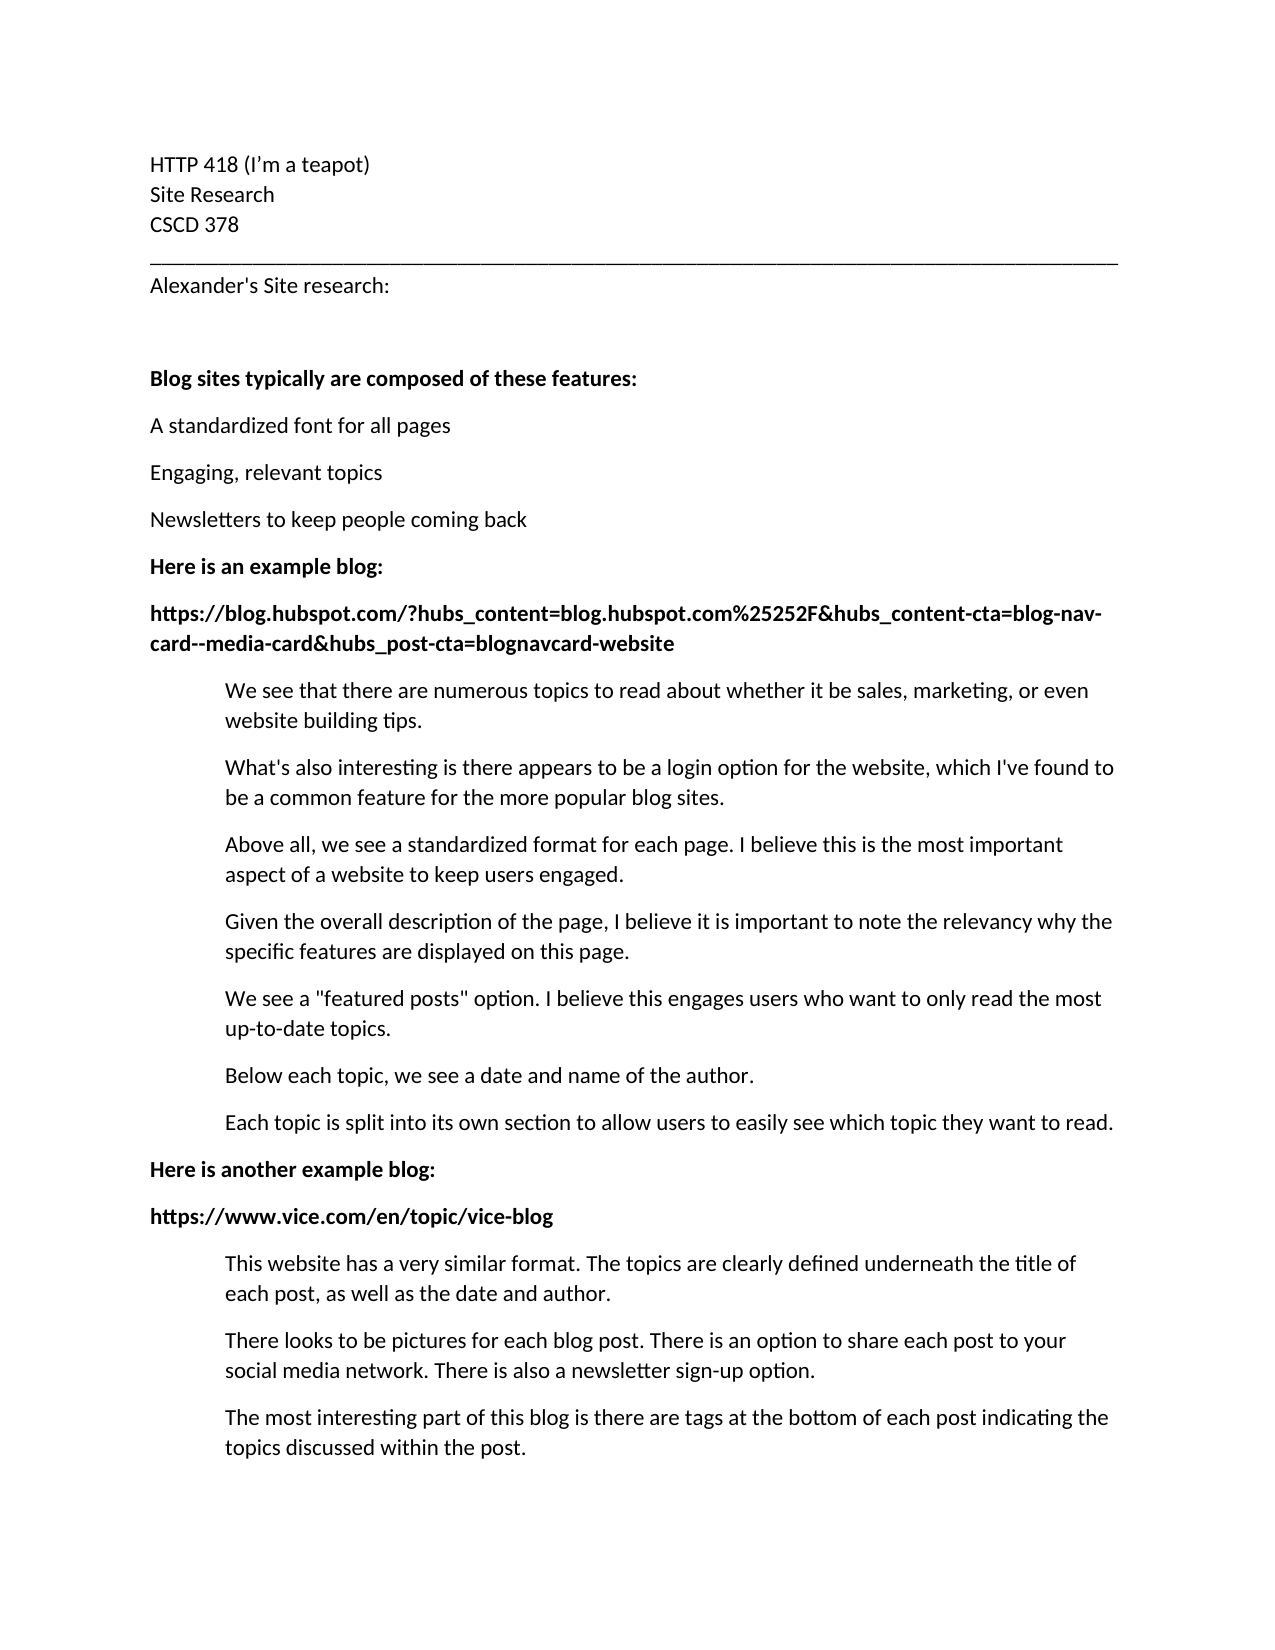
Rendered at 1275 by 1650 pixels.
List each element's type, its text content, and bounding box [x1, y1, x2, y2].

text We see that there are numerous topics to read about whether it be sales, marketing, or even website building tips. [225, 676, 1125, 734]
text What's also interesting is there appears to be a login option for the website, which I've found to be a common feature for the more popular blog sites. [225, 753, 1125, 811]
text Newsletters to keep people coming back [150, 505, 1125, 533]
text https://blog.hubspot.com/?hubs_content=blog.hubspot.com%25252F&hubs_content-cta=blog-nav-card--media-card&hubs_post-cta=blognavcard-website [150, 599, 1125, 657]
text Each topic is split into its own section to allow users to easily see which topic they want to read. [225, 1108, 1125, 1136]
text The most interesting part of this blog is there are tags at the bottom of each post indicating the topics discussed within the post. [225, 1403, 1125, 1461]
text Engaging, relevant topics [150, 458, 1125, 486]
text HTTP 418 (I’m a teapot) Site Research CSCD 378 _____________________________________________________________________________________ Alexander's Site research: [150, 150, 1125, 299]
text This website has a very similar format. The topics are clearly defined underneath the title of each post, as well as the date and author. [225, 1249, 1125, 1307]
text Below each topic, we see a date and name of the author. [225, 1061, 1125, 1089]
text Given the overall description of the page, I believe it is important to note the relevancy why the specific features are displayed on this page. [225, 907, 1125, 966]
text There looks to be pictures for each blog post. There is an option to share each post to your social media network. There is also a newsletter sign-up option. [225, 1326, 1125, 1384]
text https://www.vice.com/en/topic/vice-blog [150, 1202, 1125, 1230]
text Here is an example blog: [150, 552, 1125, 580]
text Blog sites typically are composed of these features: [150, 364, 1125, 393]
text We see a "featured posts" option. I believe this engages users who want to only read the most up-to-date topics. [225, 984, 1125, 1043]
text Here is another example blog: [150, 1155, 1125, 1183]
text Above all, we see a standardized format for each page. I believe this is the most important aspect of a website to keep users engaged. [225, 830, 1125, 888]
text A standardized font for all pages [150, 411, 1125, 439]
